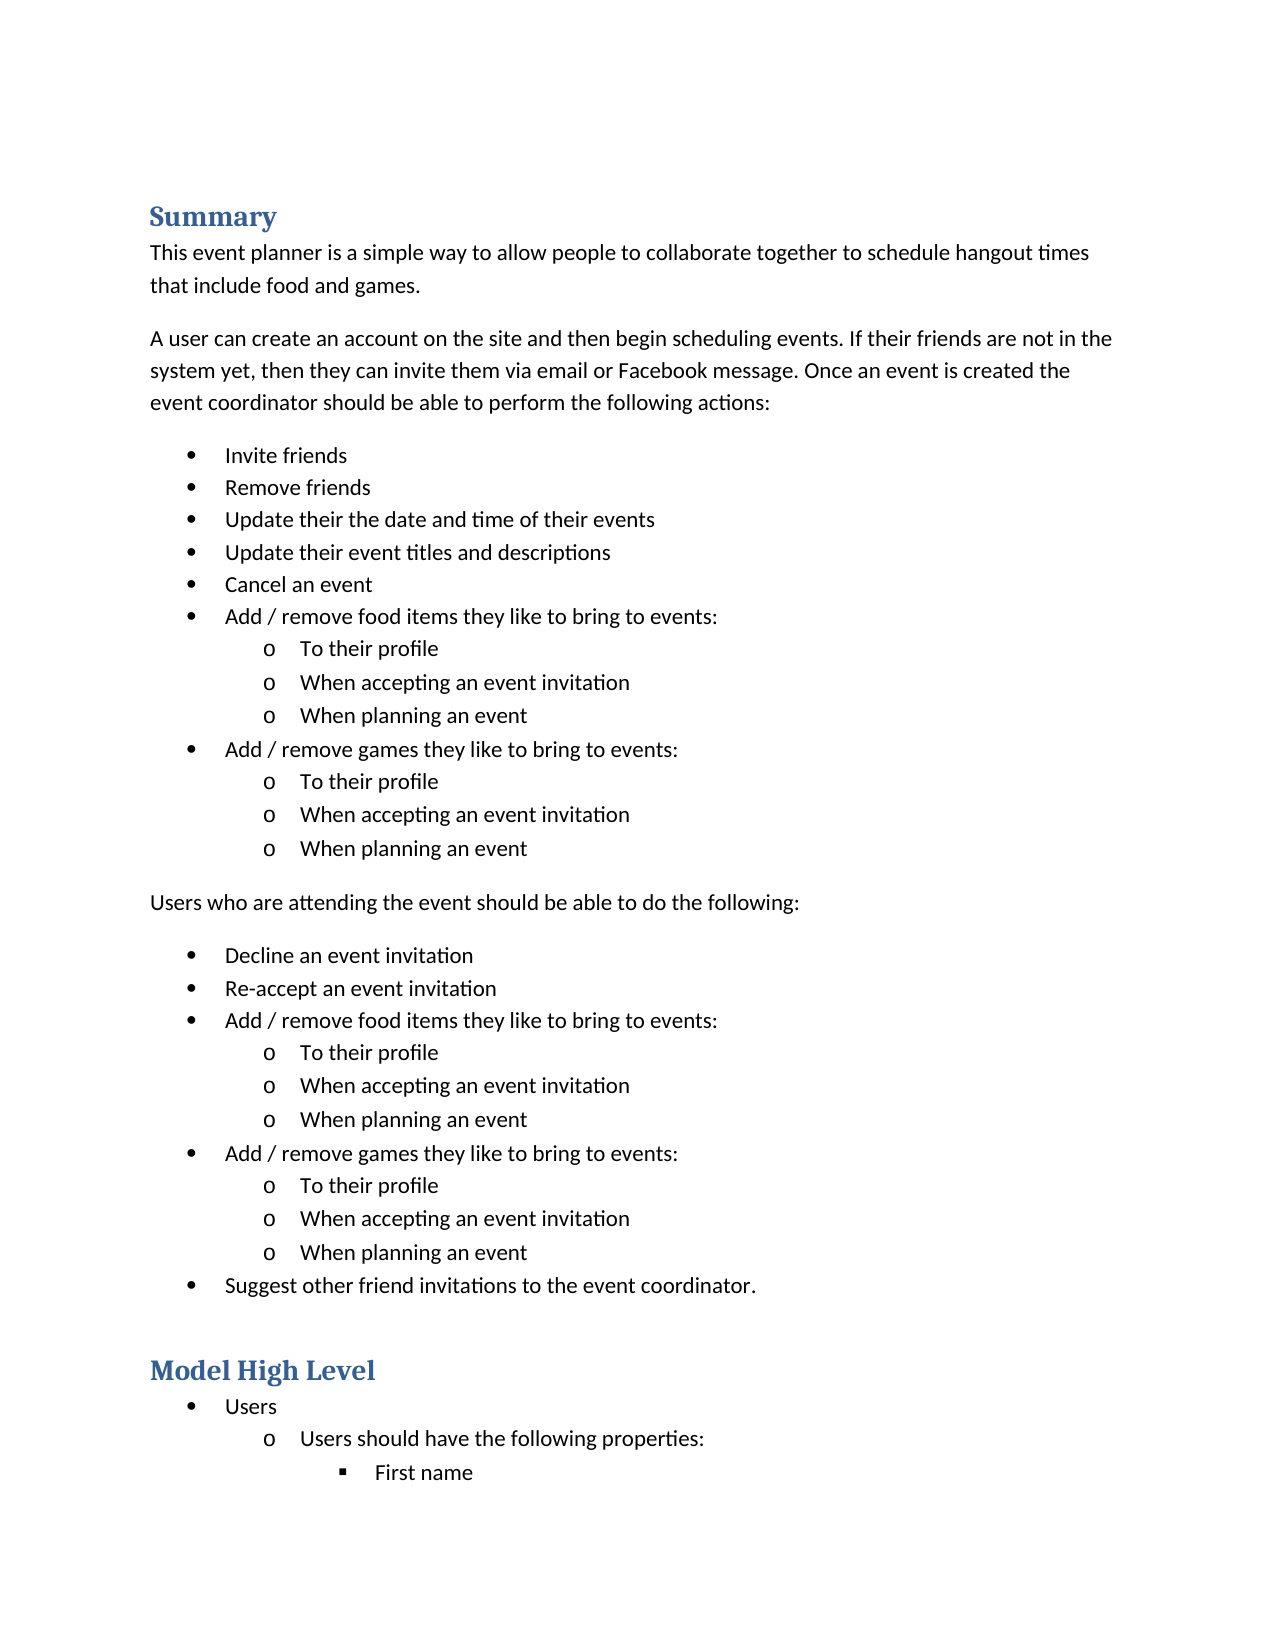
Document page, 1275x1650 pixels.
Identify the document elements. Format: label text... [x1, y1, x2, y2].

list When planning an event [262, 834, 1125, 863]
list Add / remove games they like to bring to events: [187, 735, 1125, 763]
list To their profile [262, 767, 1125, 796]
text This event planner is a simple way to allow people to collaborate together to schedule hangout times that include food and games. [150, 238, 1125, 299]
list When planning an event [262, 701, 1125, 731]
subtitle Summary [150, 200, 1125, 233]
list Users [187, 1392, 1125, 1420]
list Add / remove food items they like to bring to events: [187, 602, 1125, 630]
list To their profile [262, 1038, 1125, 1067]
list Update their event titles and descriptions [187, 538, 1125, 566]
list First name [337, 1458, 1125, 1486]
list Add / remove games they like to bring to events: [187, 1139, 1125, 1167]
list When accepting an event invitation [262, 1204, 1125, 1234]
list Suggest other friend invitations to the event coordinator. [187, 1272, 1125, 1299]
list To their profile [262, 1171, 1125, 1200]
list To their profile [262, 634, 1125, 663]
list When planning an event [262, 1105, 1125, 1134]
subtitle Model High Level [150, 1354, 1125, 1387]
list Add / remove food items they like to bring to events: [187, 1006, 1125, 1034]
list Update their the date and time of their events [187, 506, 1125, 533]
list When planning an event [262, 1238, 1125, 1267]
list Remove friends [187, 473, 1125, 501]
list When accepting an event invitation [262, 668, 1125, 697]
list Users should have the following properties: [262, 1424, 1125, 1454]
list Invite friends [187, 441, 1125, 469]
text Users who are attending the event should be able to do the following: [150, 888, 1125, 917]
text A user can create an account on the site and then begin scheduling events. If their friends are not in the system yet, then they can invite them via email or Facebook message. Once an event is created the event coordinator should be able to perform the following actions: [150, 324, 1125, 416]
list When accepting an event invitation [262, 1072, 1125, 1101]
list Decline an event invitation [187, 942, 1125, 969]
list When accepting an event invitation [262, 801, 1125, 830]
list Cancel an event [187, 570, 1125, 598]
list Re-accept an event invitation [187, 974, 1125, 1002]
